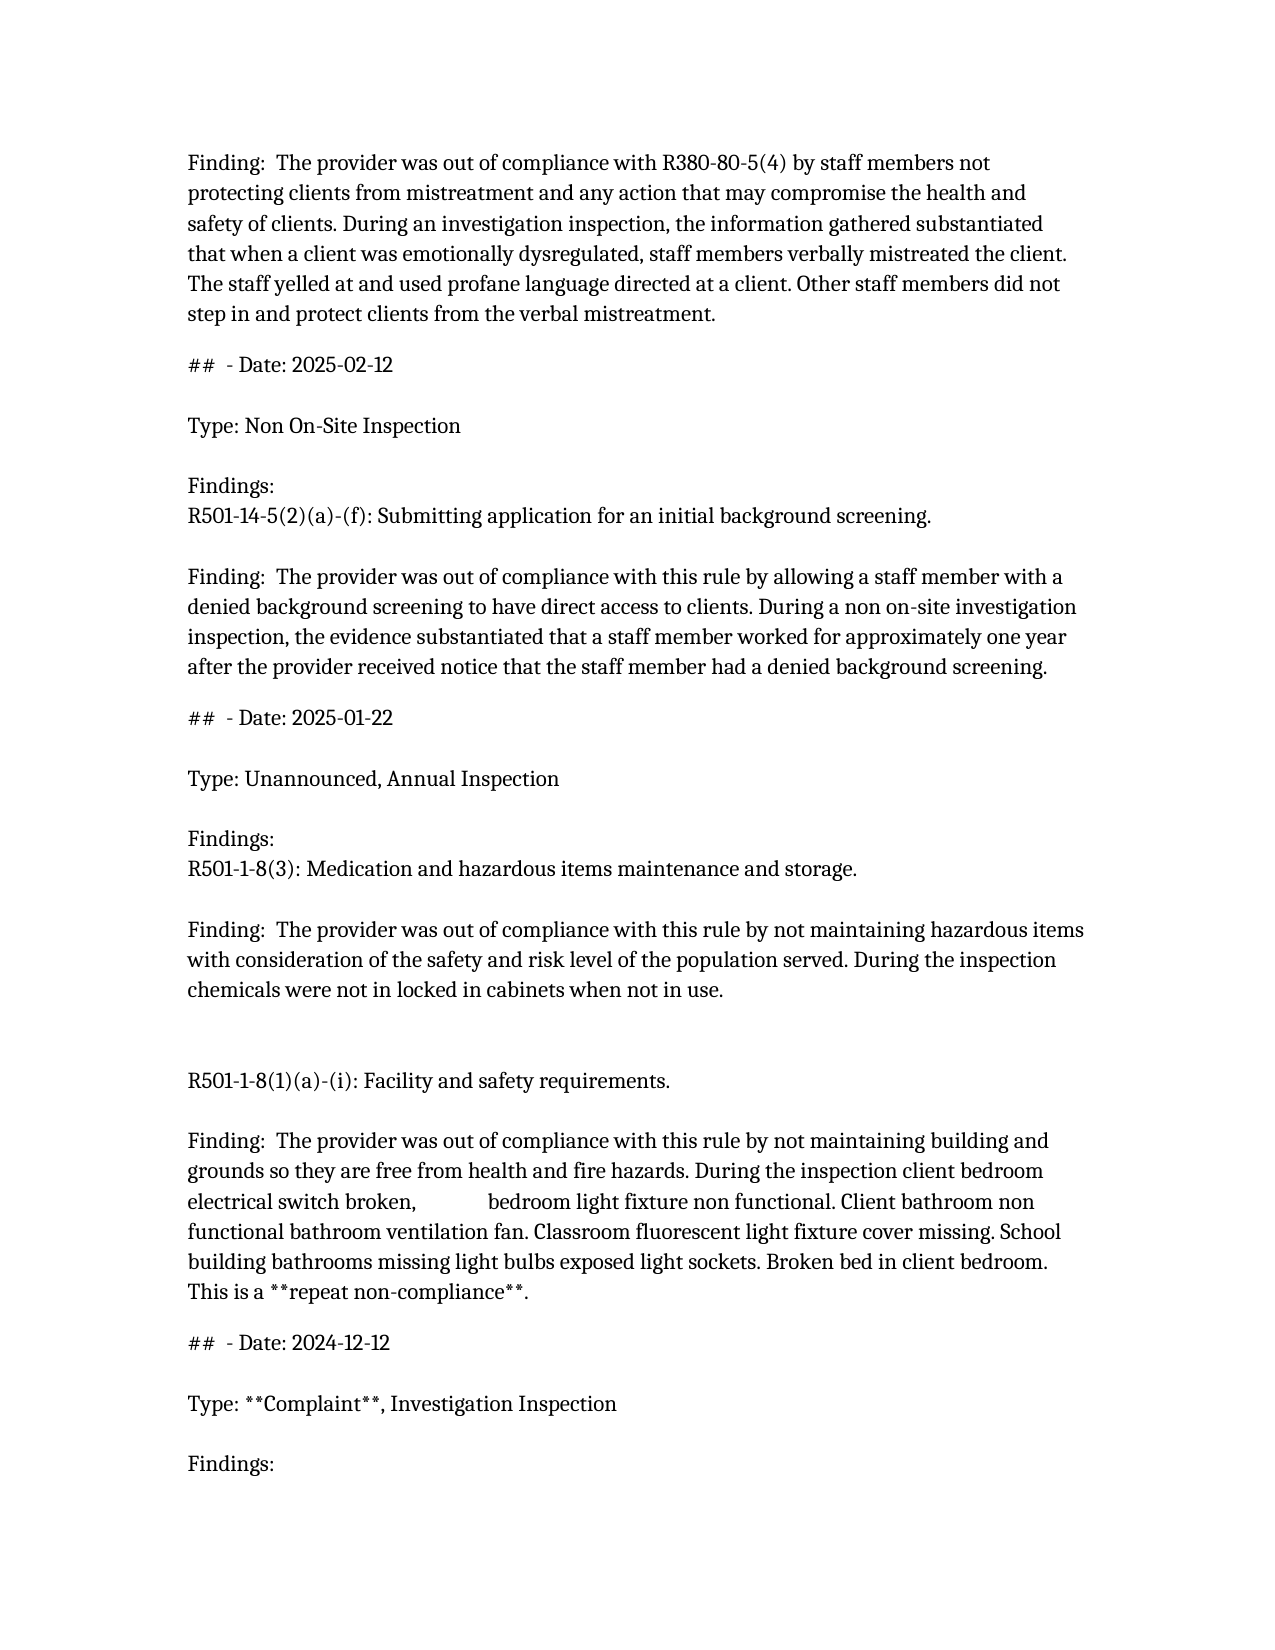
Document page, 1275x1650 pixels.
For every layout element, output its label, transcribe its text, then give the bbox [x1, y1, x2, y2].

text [187, 1330, 1087, 1477]
text ## - Date: 2025-02-12 Type: Non On-Site Inspection Findings: R501-14-5(2)(a)-(f): Submitting application for an initial background screening. Finding: The provider was out of compliance with this rule by allowing a staff member with a denied background screening to have direct access to clients. During a non on-site investigation inspection, the evidence substantiated that a staff member worked for approximately one year after the provider received notice that the staff member had a denied background screening. [187, 352, 1087, 681]
text ## - Date: 2025-01-22 Type: Unannounced, Annual Inspection Findings: R501-1-8(3): Medication and hazardous items maintenance and storage. Finding: The provider was out of compliance with this rule by not maintaining hazardous items with consideration of the safety and risk level of the population served. During the inspection chemicals were not in locked in cabinets when not in use. R501-1-8(1)(a)-(i): Facility and safety requirements. Finding: The provider was out of compliance with this rule by not maintaining building and grounds so they are free from health and fire hazards. During the inspection client bedroom electrical switch broken, bedroom light fixture non functional. Client bathroom non functional bathroom ventilation fan. Classroom fluorescent light fixture cover missing. School building bathrooms missing light bulbs exposed light sockets. Broken bed in client bedroom. This is a **repeat non-compliance**. [187, 705, 1087, 1306]
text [187, 150, 1087, 327]
